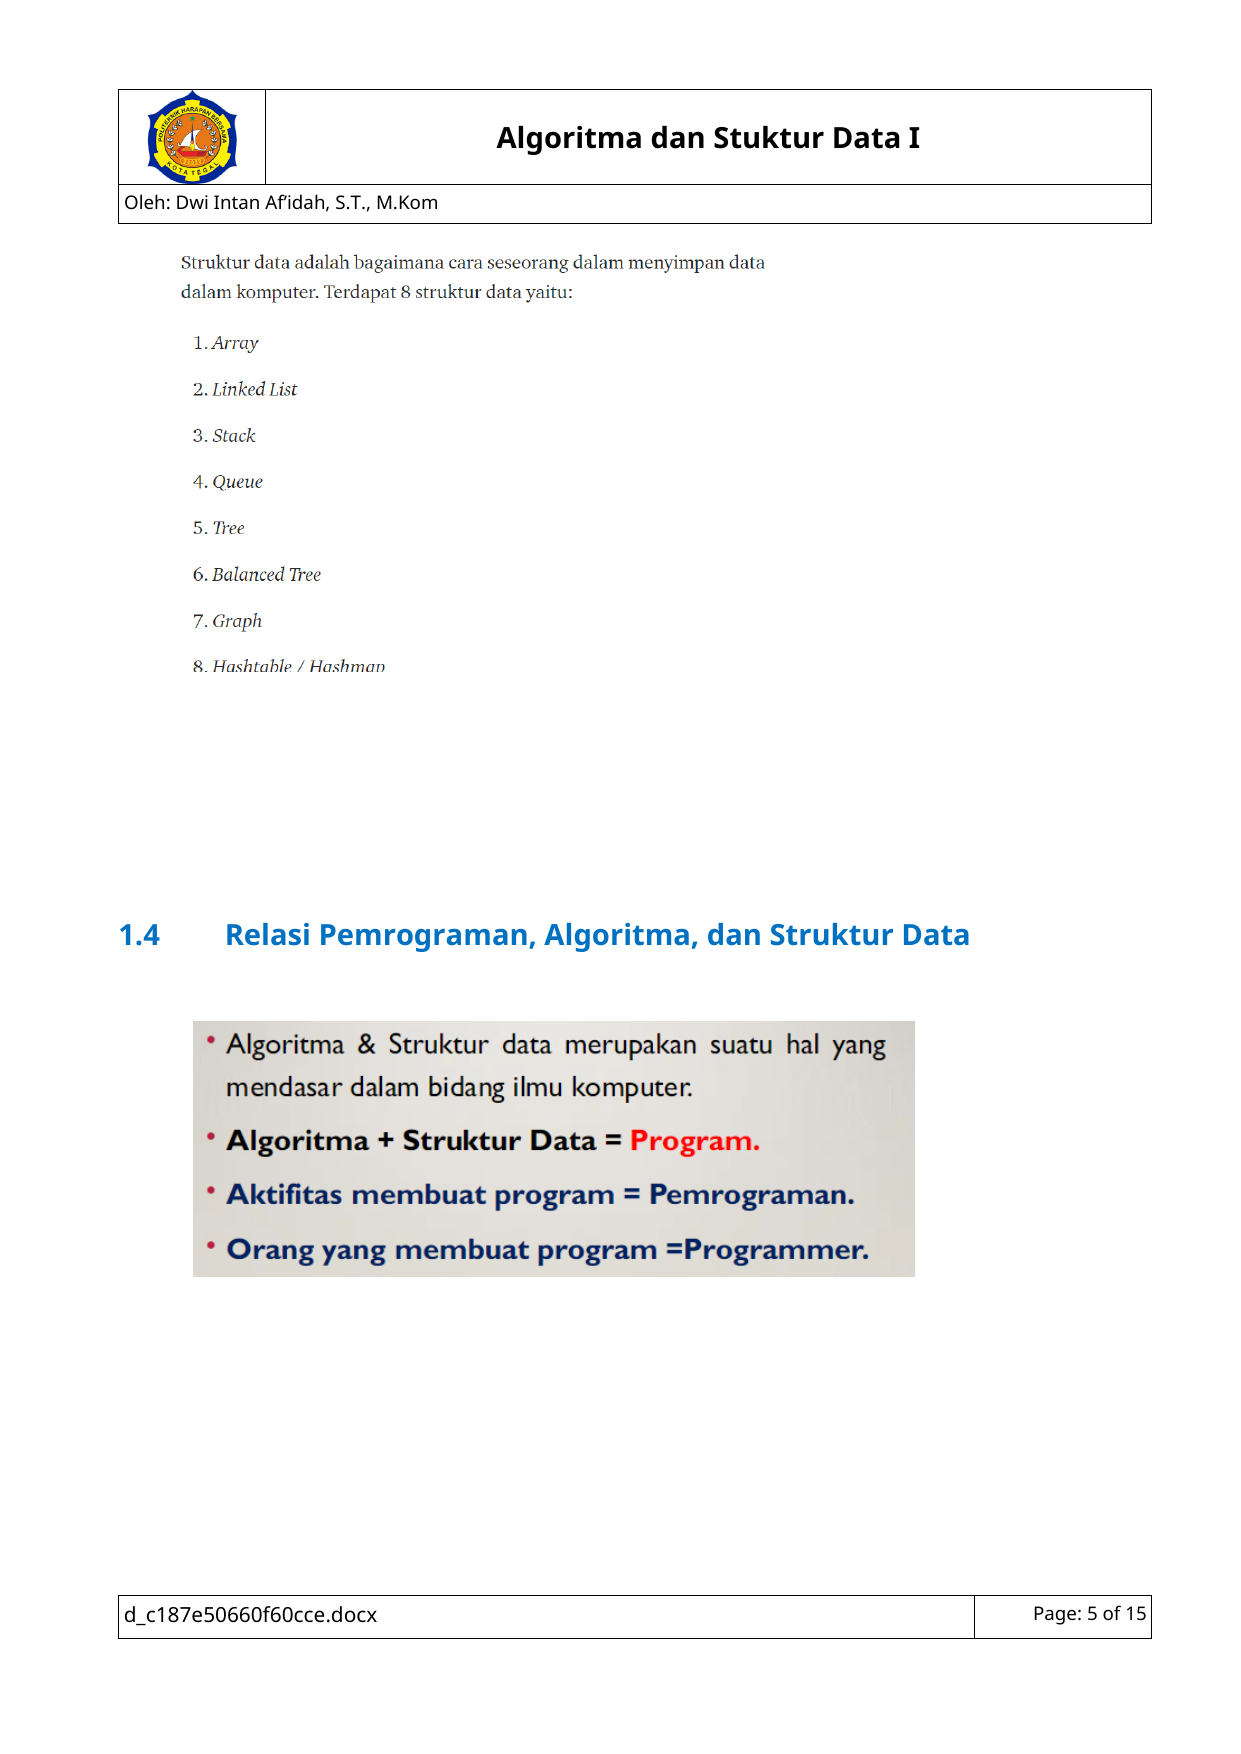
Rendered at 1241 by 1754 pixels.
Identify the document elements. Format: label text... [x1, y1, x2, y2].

subtitle Relasi Pemrograman, Algoritma, dan Struktur Data [118, 914, 1152, 954]
picture [147, 89, 237, 184]
picture [193, 1021, 915, 1277]
picture [177, 252, 765, 672]
